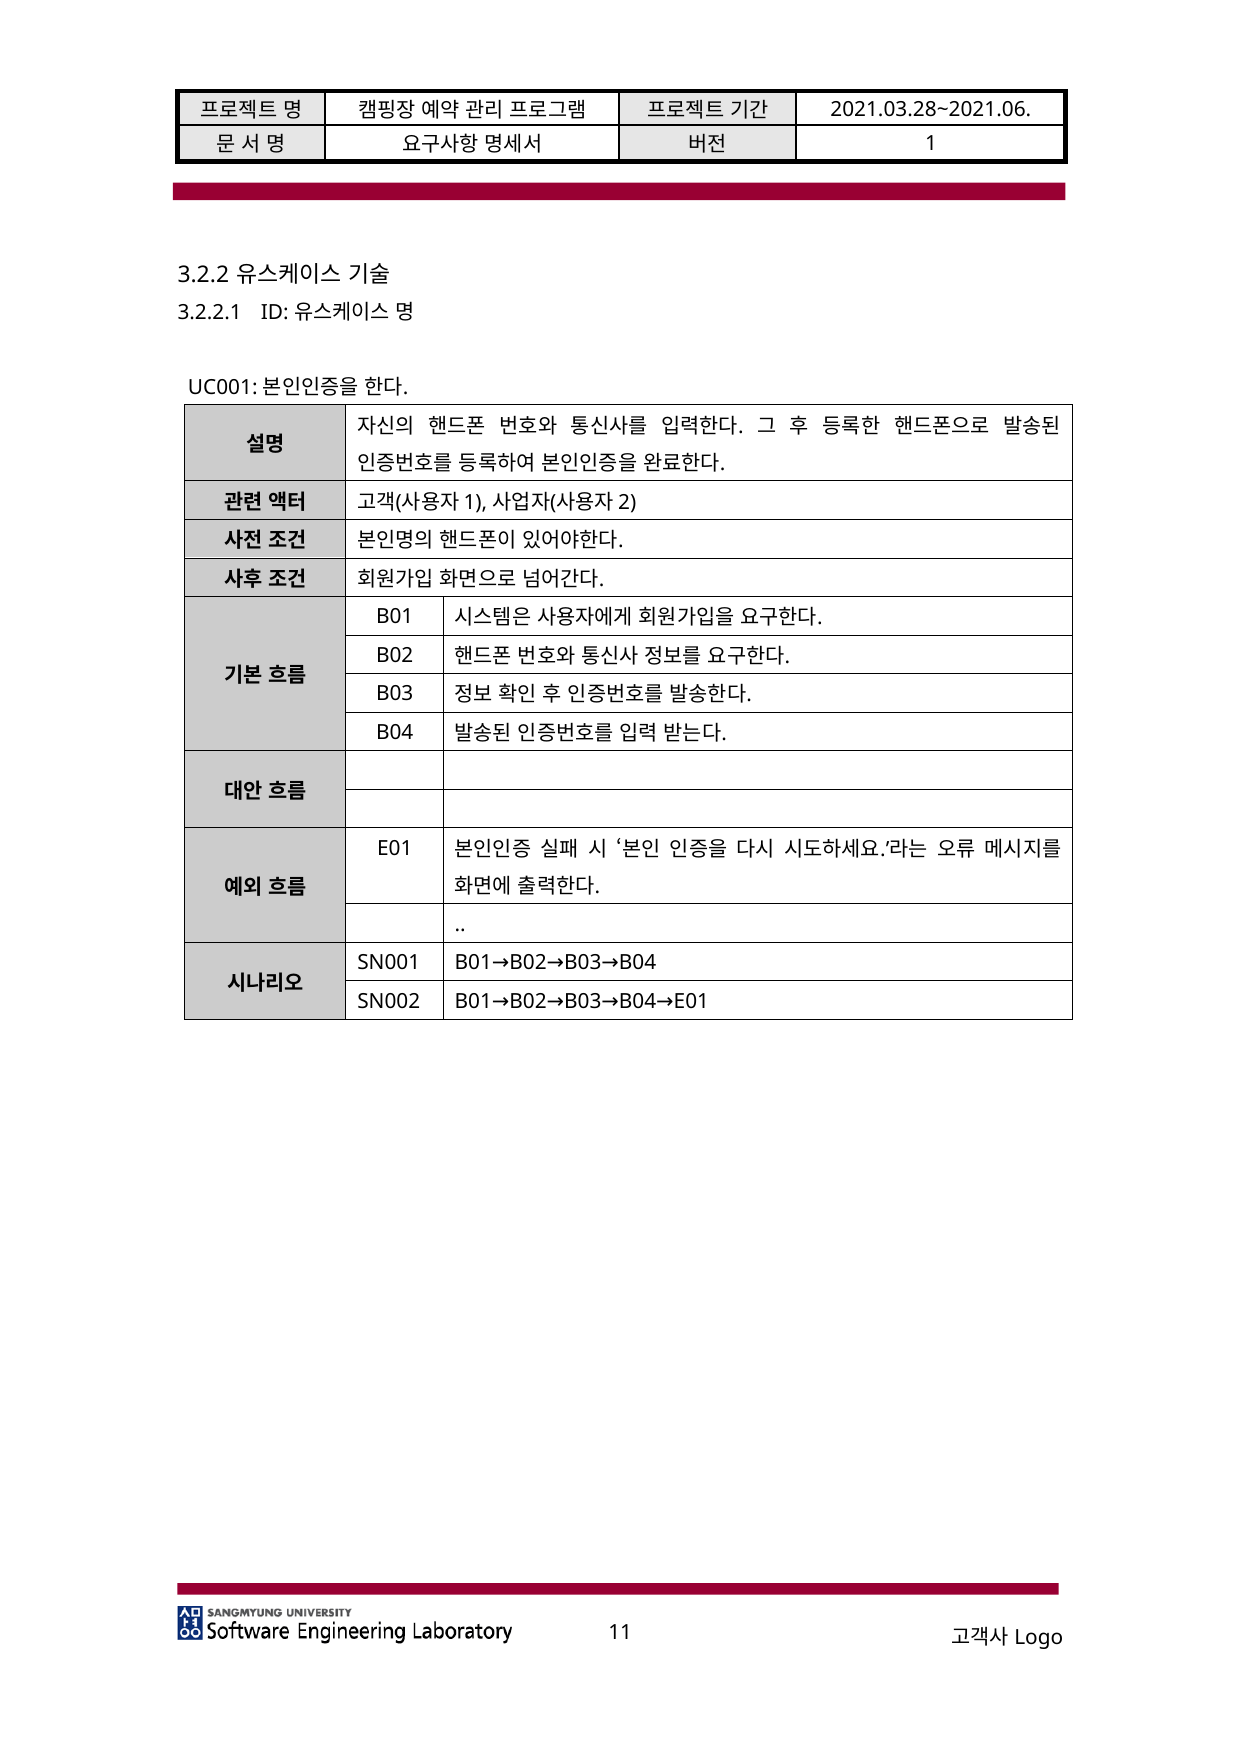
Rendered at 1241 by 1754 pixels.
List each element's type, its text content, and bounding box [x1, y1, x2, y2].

table_cell [444, 751, 1072, 789]
table_cell .. [444, 904, 1072, 942]
table_cell [346, 904, 443, 942]
table_cell B01→B02→B03→B04 [444, 943, 1072, 980]
table_header 설명 [185, 405, 345, 480]
table_cell 관련 액터 [185, 481, 345, 519]
table_cell 발송된 인증번호를 입력 받는다. [444, 713, 1072, 750]
table_cell 예외 흐름 [185, 828, 345, 942]
table_cell SN002 [346, 981, 443, 1019]
table_cell B01 [346, 597, 443, 634]
table_cell 본인인증 실패 시 ‘본인 인증을 다시 시도하세요.’라는 오류 메시지를 화면에 출력한다. [444, 828, 1072, 903]
table_cell [346, 751, 443, 789]
table_cell 대안 흐름 [185, 751, 345, 827]
picture [177, 1606, 515, 1645]
text UC001: 본인인증을 한다. [177, 367, 1063, 404]
table_header 자신의 핸드폰 번호와 통신사를 입력한다. 그 후 등록한 핸드폰으로 발송된 인증번호를 등록하여 본인인증을 완료한다. [346, 405, 1072, 480]
table_cell SN001 [346, 943, 443, 980]
table_cell B03 [346, 674, 443, 712]
table_cell 시스템은 사용자에게 회원가입을 요구한다. [444, 597, 1072, 634]
table_cell [346, 790, 443, 827]
table_cell B01→B02→B03→B04→E01 [444, 981, 1072, 1019]
table_cell 정보 확인 후 인증번호를 발송한다. [444, 674, 1072, 712]
table_cell 고객(사용자1), 사업자(사용자2) [346, 481, 1072, 519]
table_cell 사전 조건 [185, 520, 345, 557]
table_cell 핸드폰 번호와 통신사 정보를 요구한다. [444, 636, 1072, 673]
table_cell 사후 조건 [185, 559, 345, 596]
subtitle ID: 유스케이스 명 [177, 292, 1063, 329]
subtitle 유스케이스 기술 [177, 254, 1063, 292]
table_cell 본인명의 핸드폰이 있어야한다. [346, 520, 1072, 557]
table_cell B02 [346, 636, 443, 673]
table_cell 기본 흐름 [185, 597, 345, 750]
table_cell 시나리오 [185, 943, 345, 1019]
table_cell E01 [346, 828, 443, 903]
table_cell B04 [346, 713, 443, 750]
table_cell 회원가입 화면으로 넘어간다. [346, 559, 1072, 596]
table_cell [444, 790, 1072, 827]
